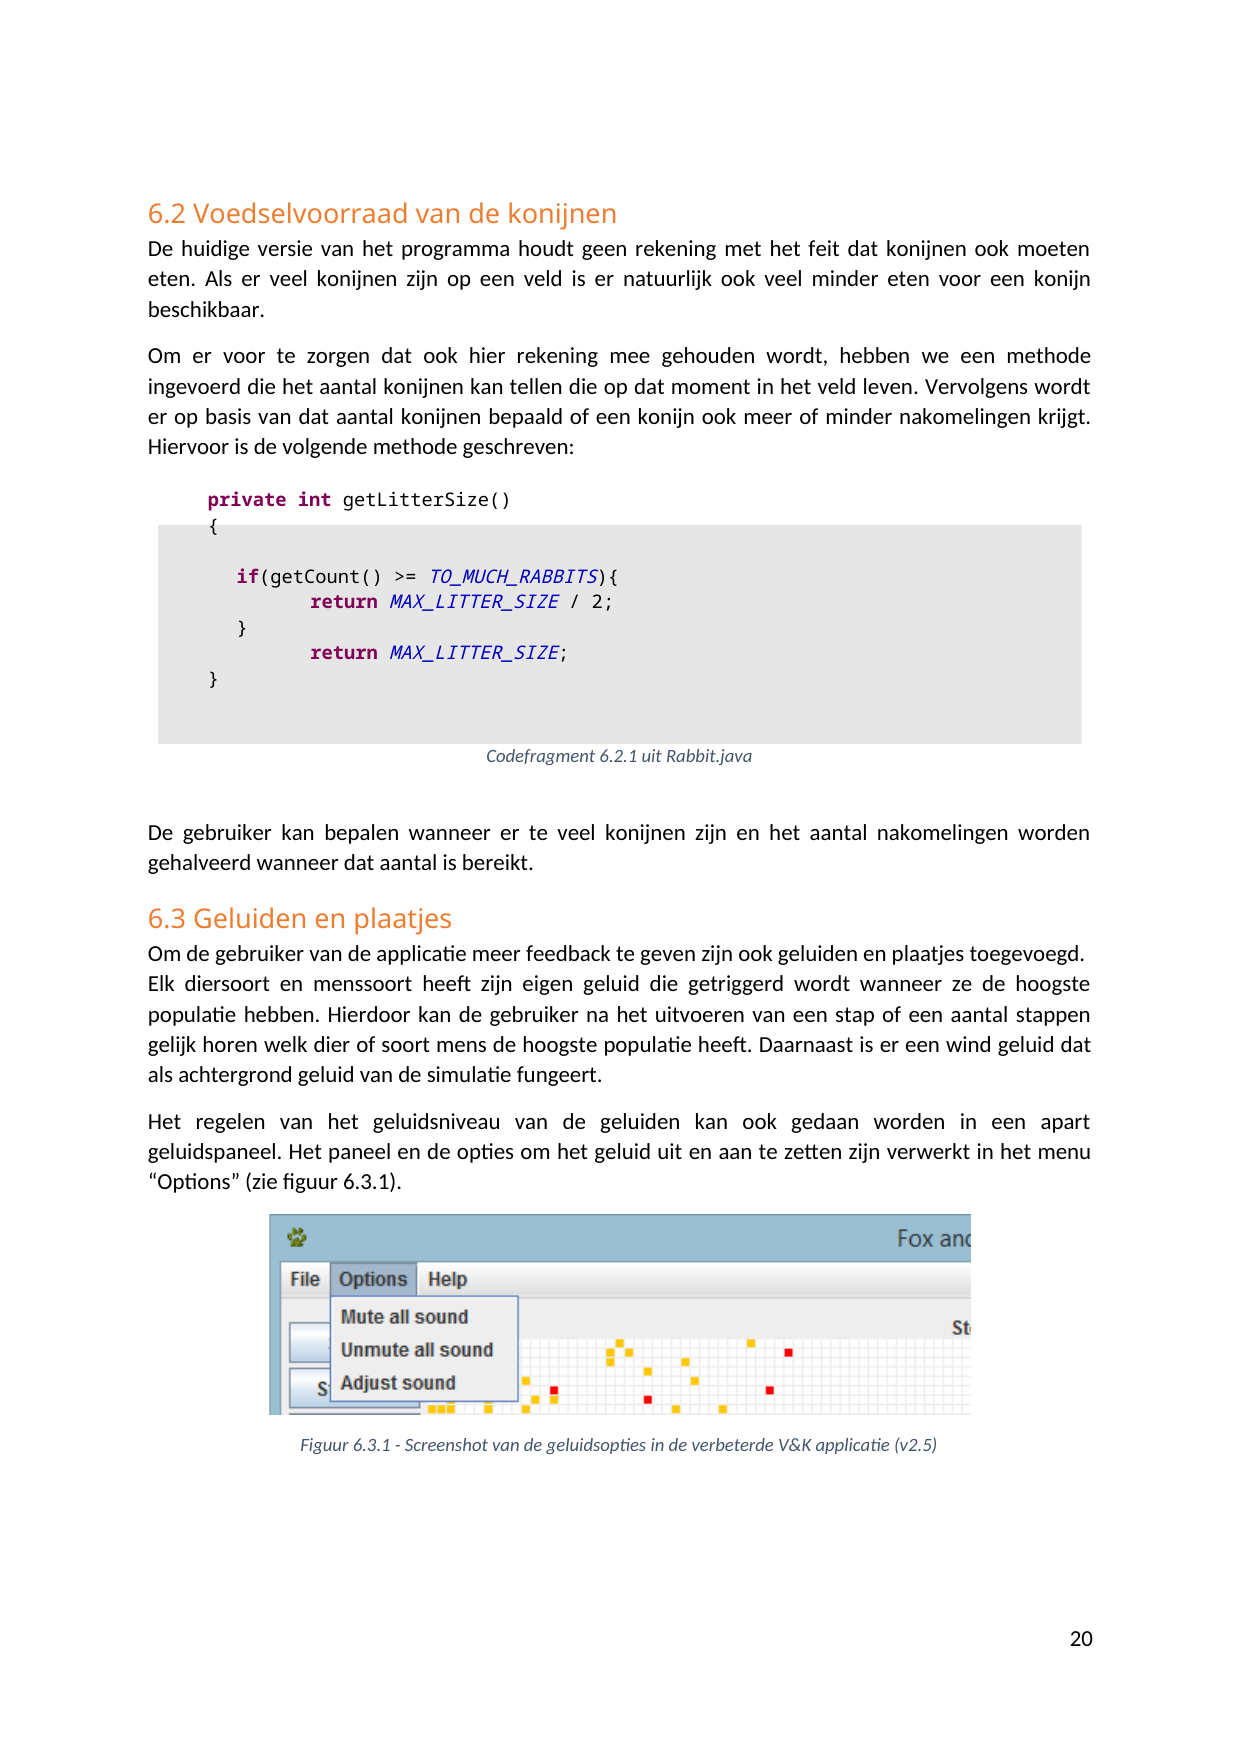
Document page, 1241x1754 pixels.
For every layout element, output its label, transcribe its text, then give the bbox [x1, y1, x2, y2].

text Figuur 6.3.1 - Screenshot van de geluidsopties in de verbeterde V&K applicatie (v2.5) [148, 1433, 1093, 1456]
text De huidige versie van het programma houdt geen rekening met het feit dat konijnen ook moeten eten. Als er veel konijnen zijn op een veld is er natuurlijk ook veel minder eten voor een konijn beschikbaar. [148, 234, 1093, 323]
subtitle 6.3 Geluiden en plaatjes [148, 899, 1093, 936]
text Om de gebruiker van de applicatie meer feedback te geven zijn ook geluiden en plaatjes toegevoegd. Elk diersoort en menssoort heeft zijn eigen geluid die getriggerd wordt wanneer ze de hoogste populatie hebben. Hierdoor kan de gebruiker na het uitvoeren van een stap of een aantal stappen gelijk horen welk dier of soort mens de hoogste populatie heeft. Daarnaast is er een wind geluid dat als achtergrond geluid van de simulatie fungeert. [148, 939, 1093, 1088]
text Codefragment 6.2.1 uit Rabbit.java [148, 479, 1093, 767]
text Om er voor te zorgen dat ook hier rekening mee gehouden wordt, hebben we een methode ingevoerd die het aantal konijnen kan tellen die op dat moment in het veld leven. Vervolgens wordt er op basis van dat aantal konijnen bepaald of een konijn ook meer of minder nakomelingen krijgt. Hiervoor is de volgende methode geschreven: [148, 342, 1093, 460]
subtitle 6.2 Voedselvoorraad van de konijnen [148, 194, 1093, 231]
picture [269, 1214, 971, 1415]
text De gebruiker kan bepalen wanneer er te veel konijnen zijn en het aantal nakomelingen worden gehalveerd wanneer dat aantal is bereikt. [148, 788, 1093, 877]
text Het regelen van het geluidsniveau van de geluiden kan ook gedaan worden in een apart geluidspaneel. Het paneel en de opties om het geluid uit en aan te zetten zijn verwerkt in het menu “Options” (zie figuur 6.3.1). [148, 1107, 1093, 1196]
